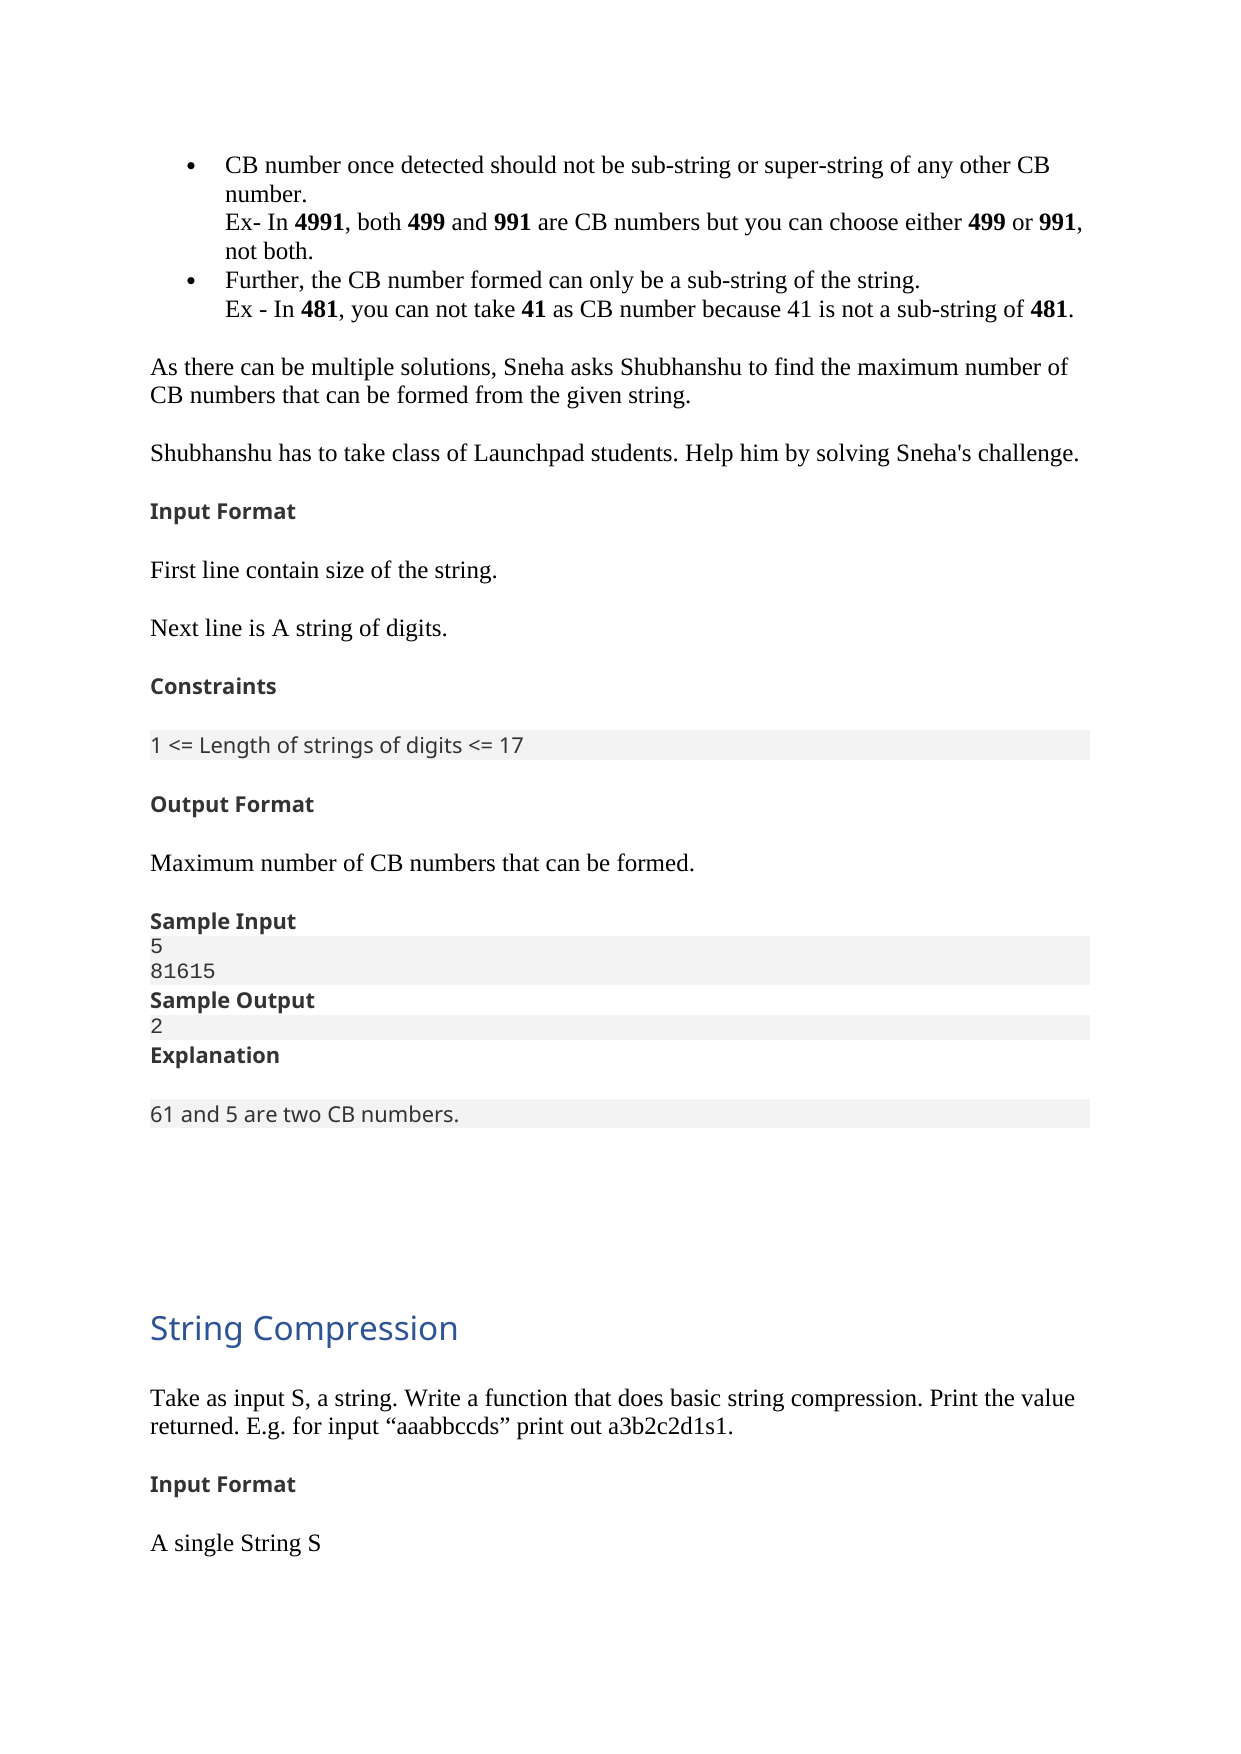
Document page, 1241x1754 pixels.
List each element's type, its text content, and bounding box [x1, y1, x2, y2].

text 5 [150, 936, 1090, 960]
text 2 [150, 1015, 1090, 1040]
text As there can be multiple solutions, Sneha asks Shubhanshu to find the maximum number of CB numbers that can be formed from the given string. [150, 352, 1090, 409]
text Sample Output [150, 985, 1090, 1015]
text Constraints [150, 671, 1090, 701]
text Input Format [150, 1469, 1090, 1499]
text 1 <= Length of strings of digits <= 17 [150, 730, 1090, 760]
text Shubhanshu has to take class of Launchpad students. Help him by solving Sneha's challenge. [150, 438, 1090, 467]
list CB number once detected should not be sub-string or super-string of any other CB number. Ex- In 4991, both 499 and 991 are CB numbers but you can choose either 499 or 991, not both. [187, 150, 1090, 265]
text Input Format [150, 496, 1090, 526]
text 61 and 5 are two CB numbers. [150, 1099, 1090, 1128]
text Take as input S, a string. Write a function that does basic string compression. Print the value returned. E.g. for input “aaabbccds” print out a3b2c2d1s1. [150, 1383, 1090, 1440]
text Output Format [150, 789, 1090, 819]
text Next line is A string of digits. [150, 613, 1090, 642]
text Sample Input [150, 906, 1090, 936]
subtitle String Compression [150, 1304, 1090, 1350]
text 81615 [150, 960, 1090, 985]
text Maximum number of CB numbers that can be formed. [150, 848, 1090, 877]
text A single String S [150, 1528, 1090, 1557]
text Explanation [150, 1040, 1090, 1069]
list Further, the CB number formed can only be a sub-string of the string. Ex - In 481, you can not take 41 as CB number because 41 is not a sub-string of 481. [187, 265, 1090, 322]
text First line contain size of the string. [150, 555, 1090, 584]
